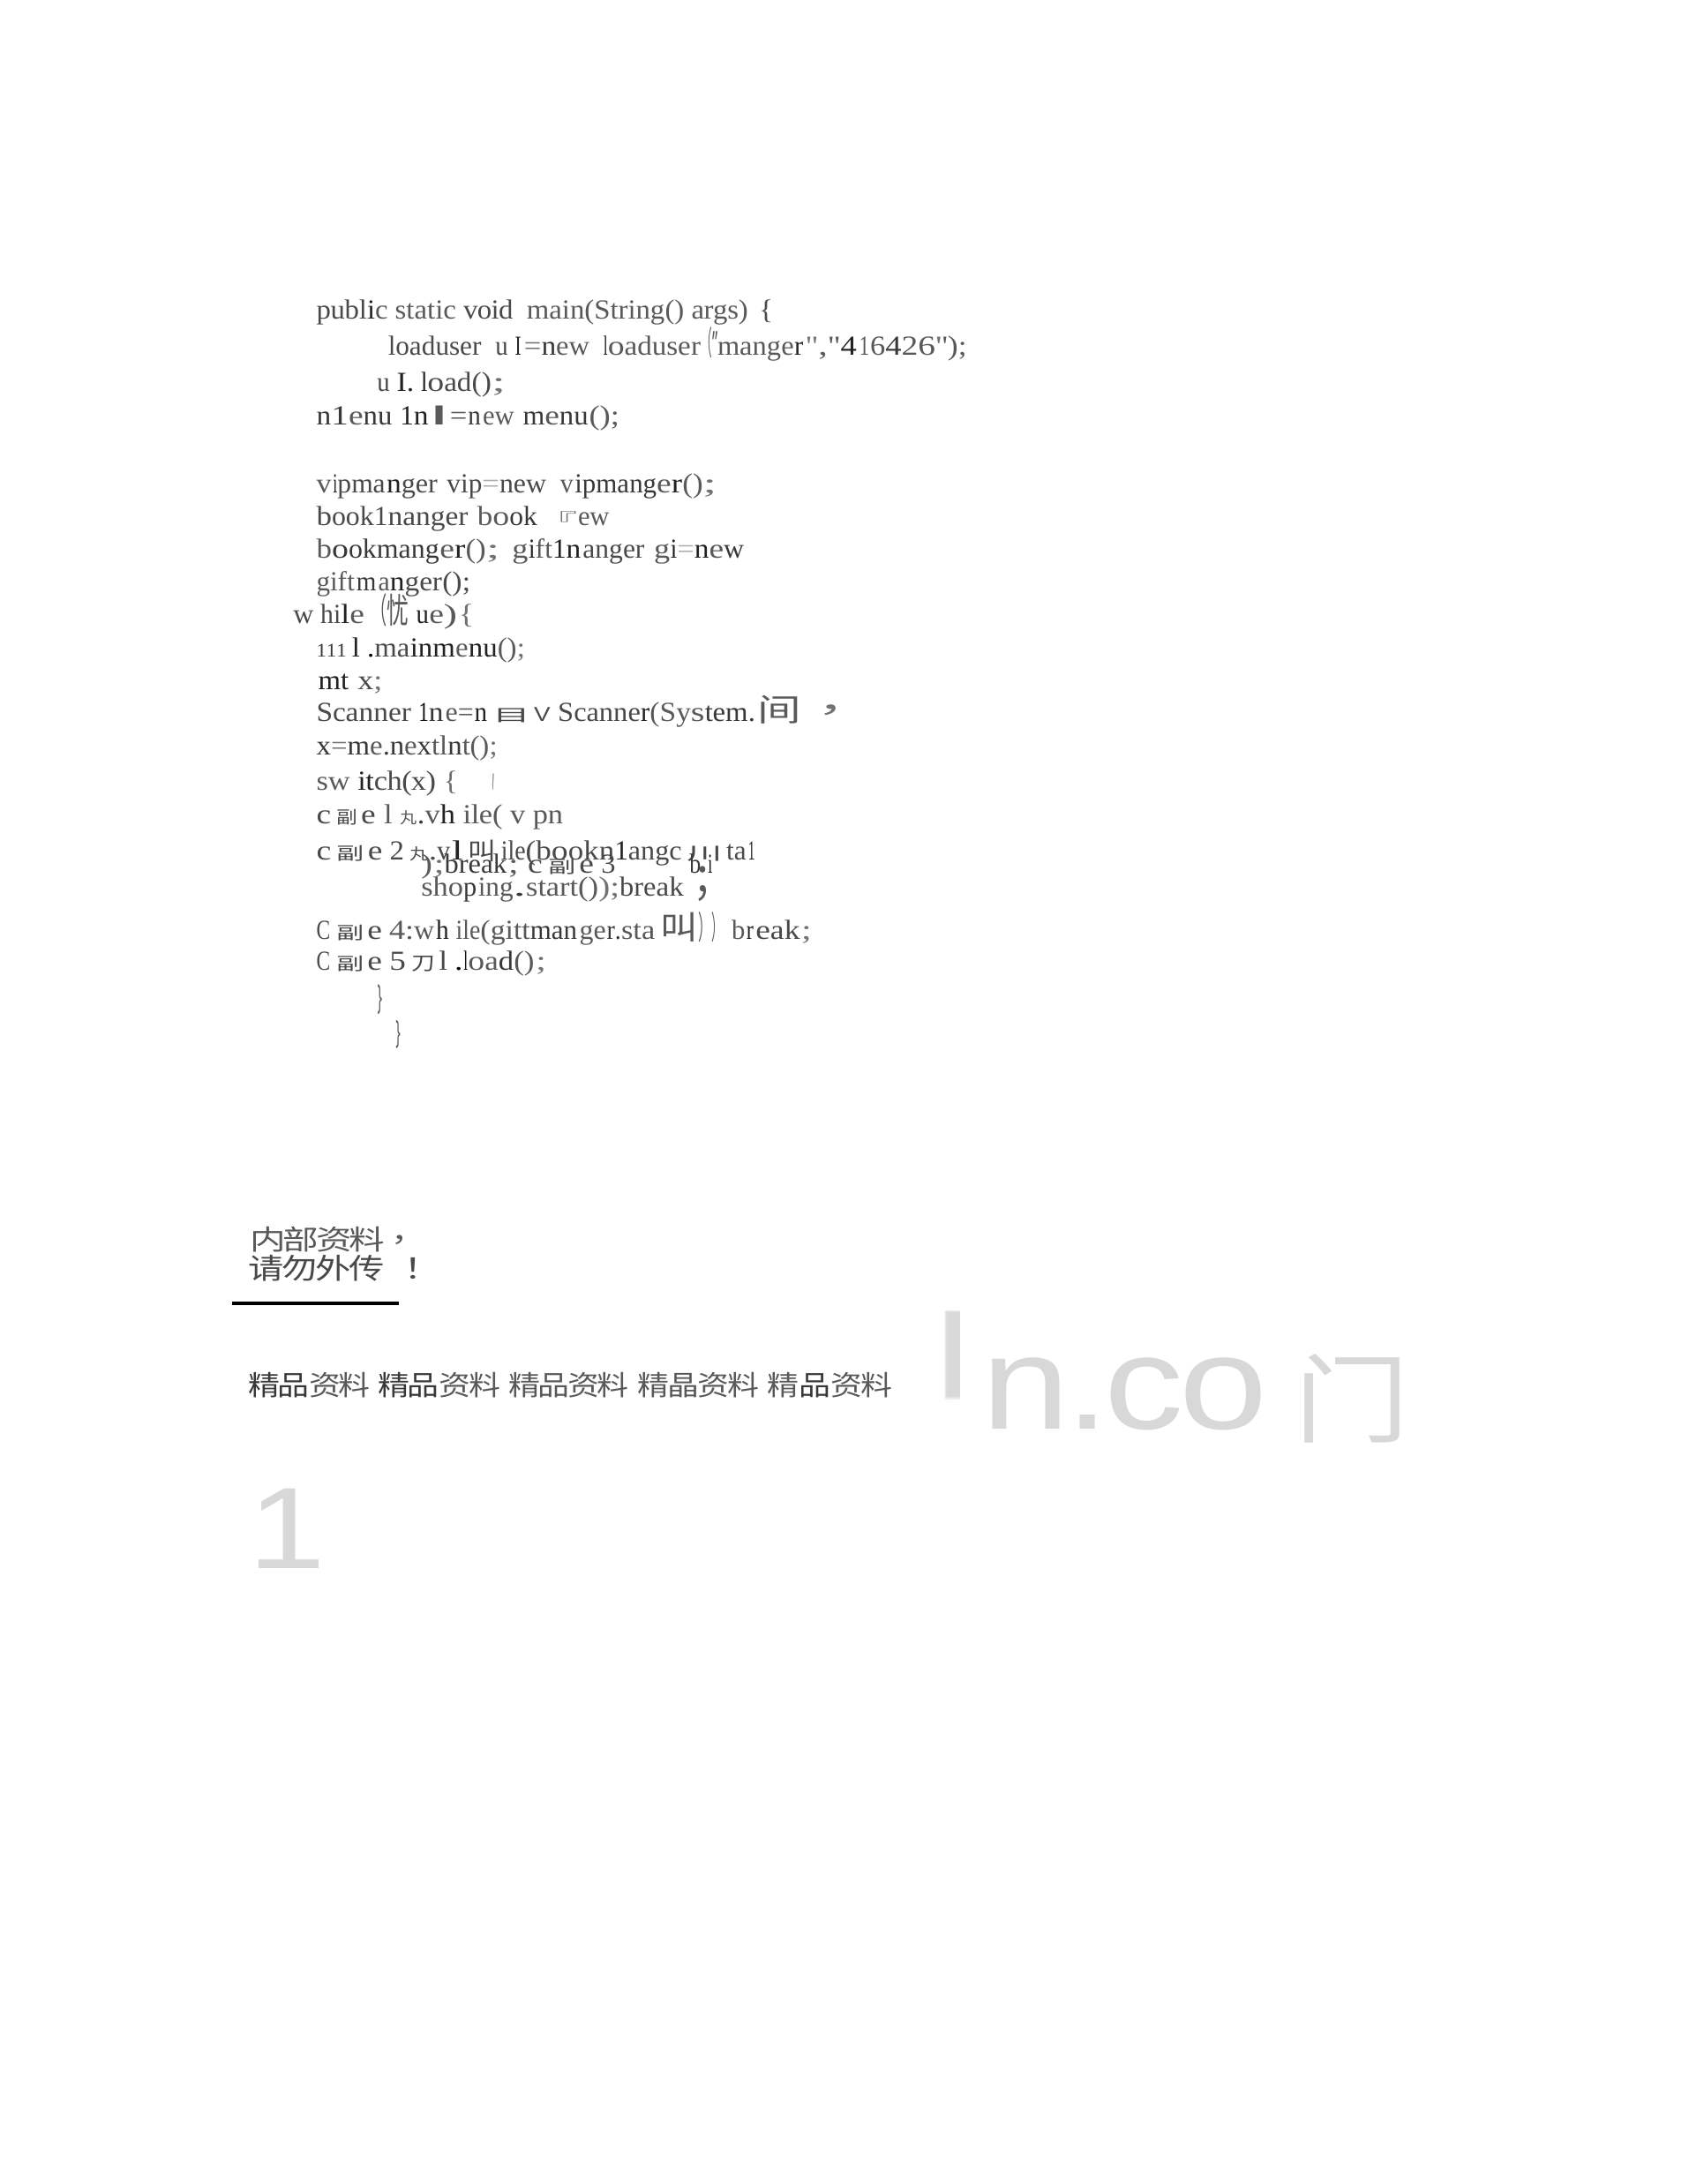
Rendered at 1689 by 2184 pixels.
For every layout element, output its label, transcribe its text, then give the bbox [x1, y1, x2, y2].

text C副e 5刀l .load(); [316, 948, 1459, 976]
text 内部资料， [250, 1220, 1459, 1257]
text x=me.nextlnt(); sw itch(x) { [316, 730, 529, 796]
text Scanner 1ne=n目V Scanner(System.间， [316, 696, 1459, 728]
text 精品资料 精品资料 精品资料 精晶资料 精品资料 n.co门1 [248, 1284, 1459, 1563]
text ｝ [377, 976, 1459, 1017]
text loaduser u I=new loaduser（”manger","416426''); [377, 324, 1459, 363]
text c副e l 丸.vh ile( v pn [316, 799, 1459, 829]
text w hile （忧ue){ [221, 597, 546, 629]
text ｝ [250, 1017, 1459, 1049]
text 111 l .mainmenu(); mt x; [316, 631, 529, 695]
text n1enu 1nI=new menu(); [316, 399, 1459, 431]
text vipmanger vip=new vipmanger(); book1nanger book『ew bookmanger(); gift1nanger gi=new giftmanger(); [316, 467, 792, 597]
text c副e 2丸.vl叫ile(bookn1angc川ta1 );break; c副e 3 b i shoping.start());break； [316, 847, 785, 910]
text u I. load(); [377, 365, 1459, 398]
text C副e 4:wh ile(gittmanger.sta叫）） break; [316, 910, 1459, 946]
text 请勿外传 ！ [248, 1259, 1459, 1284]
text public static void main(String() args) { [316, 297, 1459, 324]
